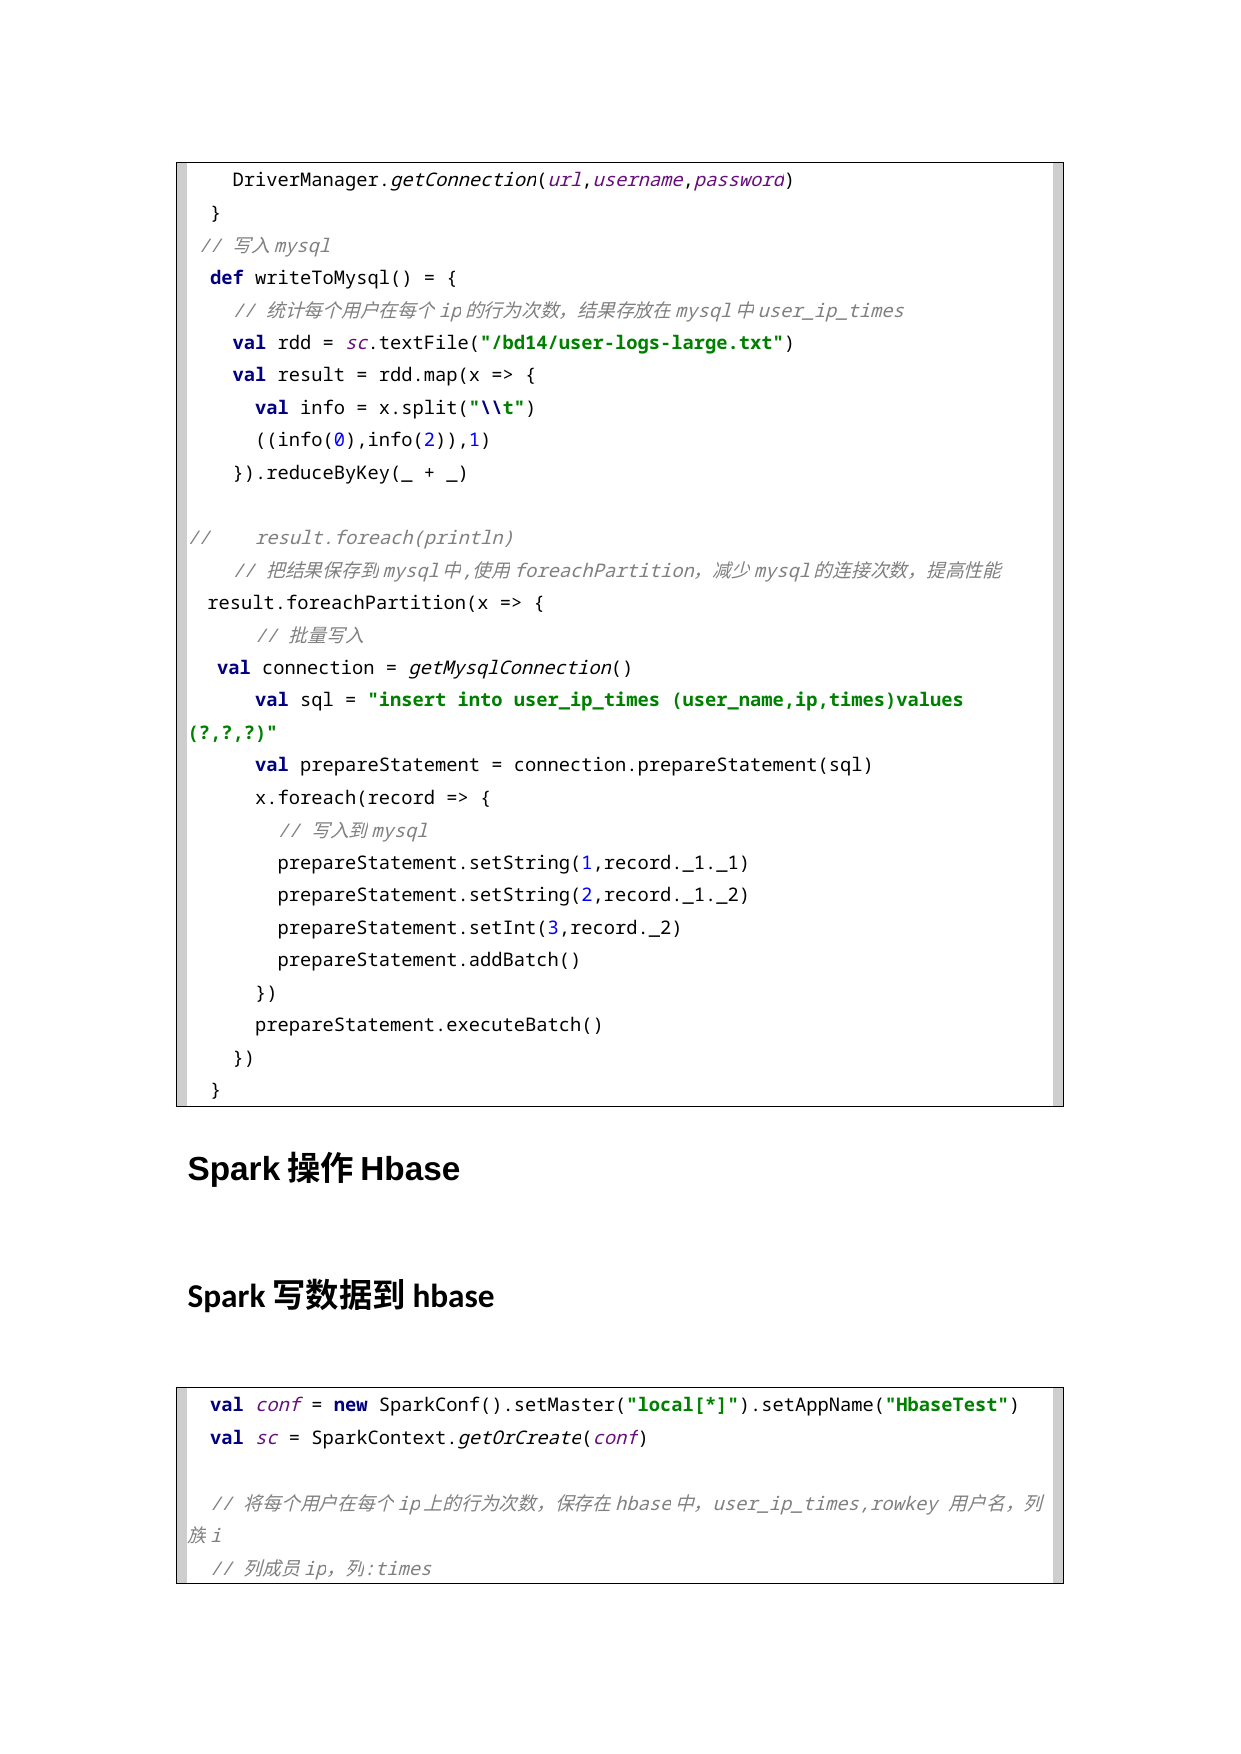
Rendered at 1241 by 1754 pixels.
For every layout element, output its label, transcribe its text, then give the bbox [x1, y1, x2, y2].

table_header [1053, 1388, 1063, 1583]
subtitle Spark写数据到hbase [187, 1260, 1053, 1325]
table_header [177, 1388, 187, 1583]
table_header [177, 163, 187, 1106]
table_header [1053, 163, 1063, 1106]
subtitle Spark操作Hbase [187, 1134, 1053, 1199]
